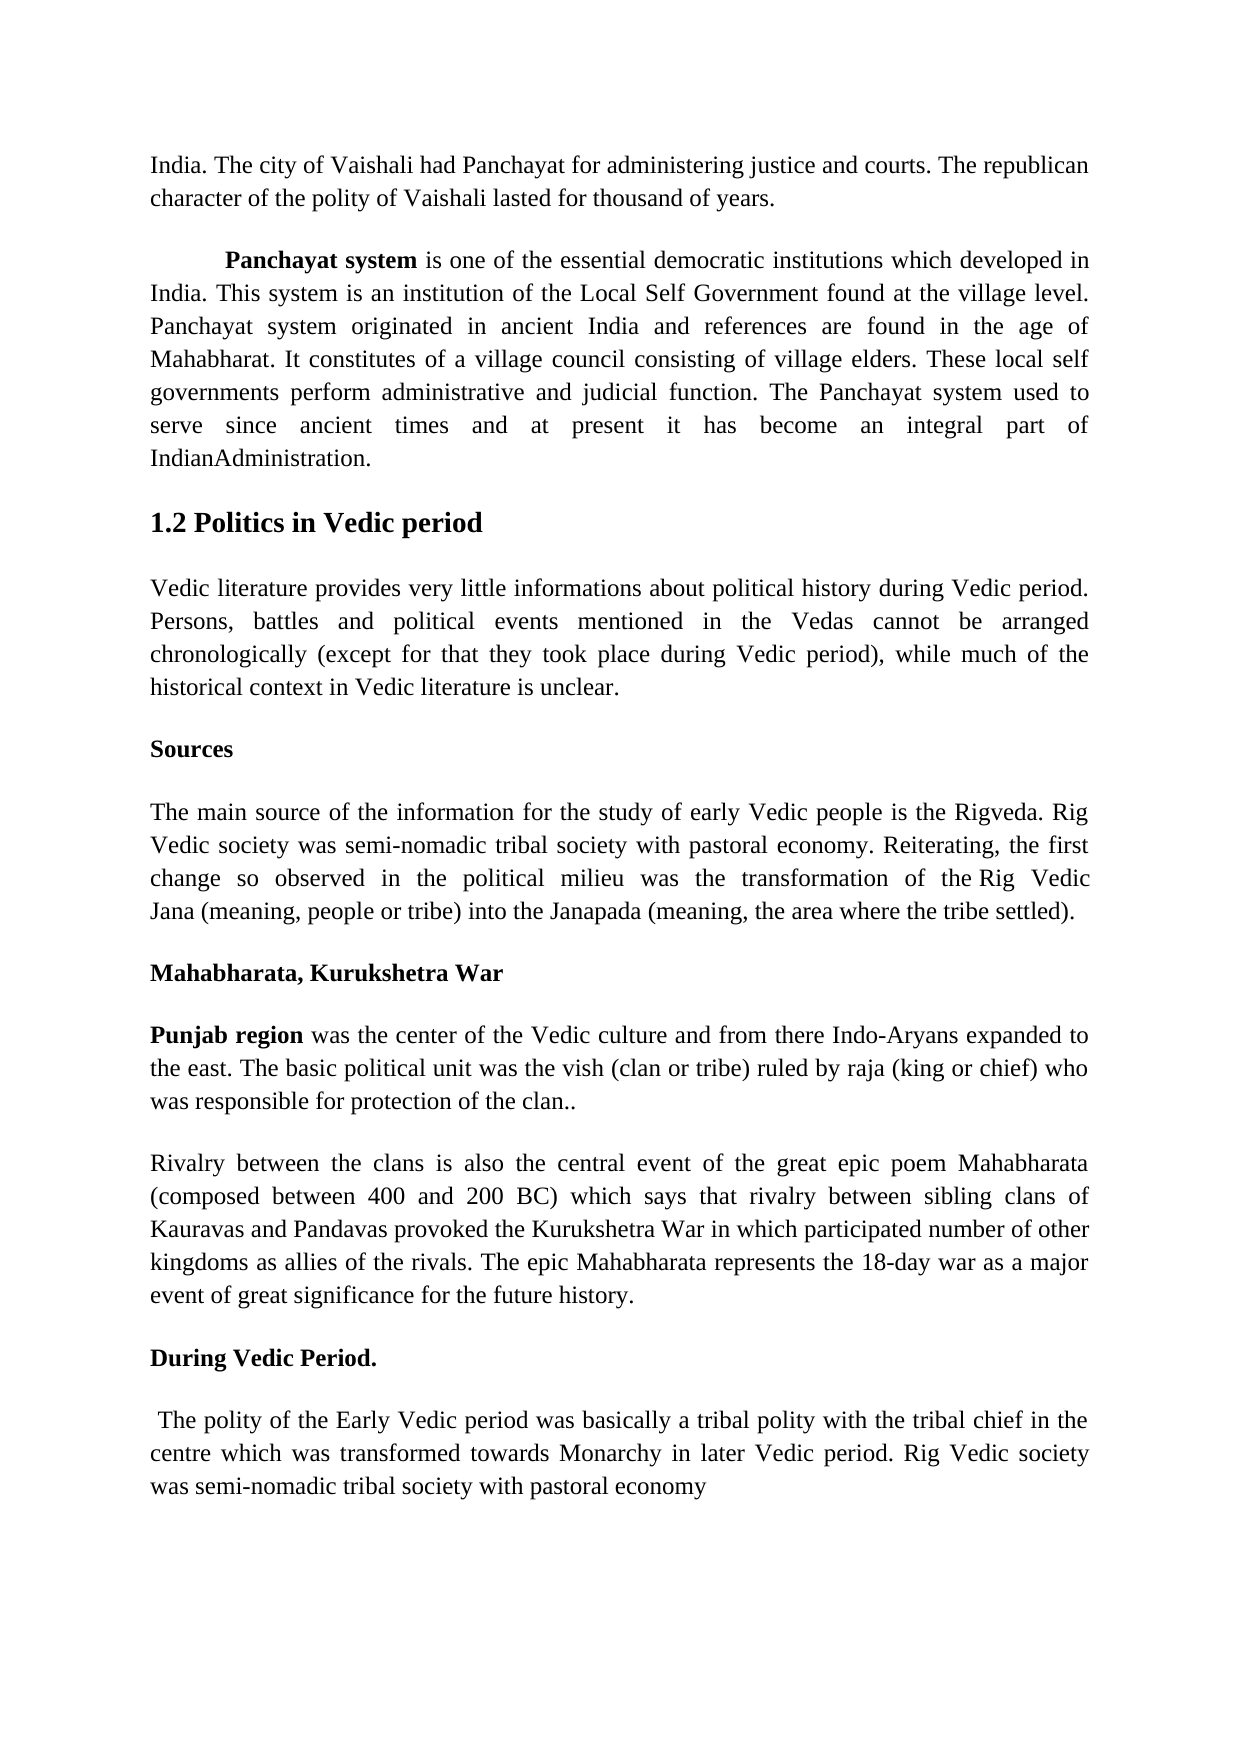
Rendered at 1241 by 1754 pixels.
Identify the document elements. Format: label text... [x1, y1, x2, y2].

subtitle Sources [150, 734, 1090, 763]
subtitle During Vedic Period. [150, 1343, 1090, 1371]
subtitle Vedic literature provides very little informations about political history during Vedic period. Persons, battles and political events mentioned in the Vedas cannot be arranged chronologically (except for that they took place during Vedic period), while much of the historical context in Vedic literature is unclear. [150, 573, 1090, 701]
subtitle Rivalry between the clans is also the central event of the great epic poem Mahabharata (composed between 400 and 200 BC) which says that rivalry between sibling clans of Kauravas and Pandavas provoked the Kurukshetra War in which participated number of other kingdoms as allies of the rivals. The epic Mahabharata represents the 18-day war as a major event of great significance for the future history. [150, 1148, 1090, 1309]
subtitle Mahabharata, Kurukshetra War [150, 958, 1090, 987]
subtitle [150, 150, 1090, 212]
subtitle The polity of the Early Vedic period was basically a tribal polity with the tribal chief in the centre which was transformed towards Monarchy in later Vedic period. Rig Vedic society was semi-nomadic tribal society with pastoral economy [150, 1405, 1090, 1499]
subtitle Punjab region was the center of the Vedic culture and from there Indo-Aryans expanded to the east. The basic political unit was the vish (clan or tribe) ruled by raja (king or chief) who was responsible for protection of the clan.. [150, 1020, 1090, 1115]
subtitle Panchayat system is one of the essential democratic institutions which developed in India. This system is an institution of the Local Self Government found at the village level. Panchayat system originated in ancient India and references are found in the age of Mahabharat. It constitutes of a village council consisting of village elders. These local self governments perform administrative and judicial function. The Panchayat system used to serve since ancient times and at present it has become an integral part of IndianAdministration. [150, 245, 1090, 472]
subtitle The main source of the information for the study of early Vedic people is the Rigveda. Rig Vedic society was semi-nomadic tribal society with pastoral economy. Reiterating, the first change so observed in the political milieu was the transformation of the Rig Vedic Jana (meaning, people or tribe) into the Janapada (meaning, the area where the tribe settled). [150, 797, 1090, 924]
subtitle 1.2 Politics in Vedic period [150, 506, 1090, 539]
